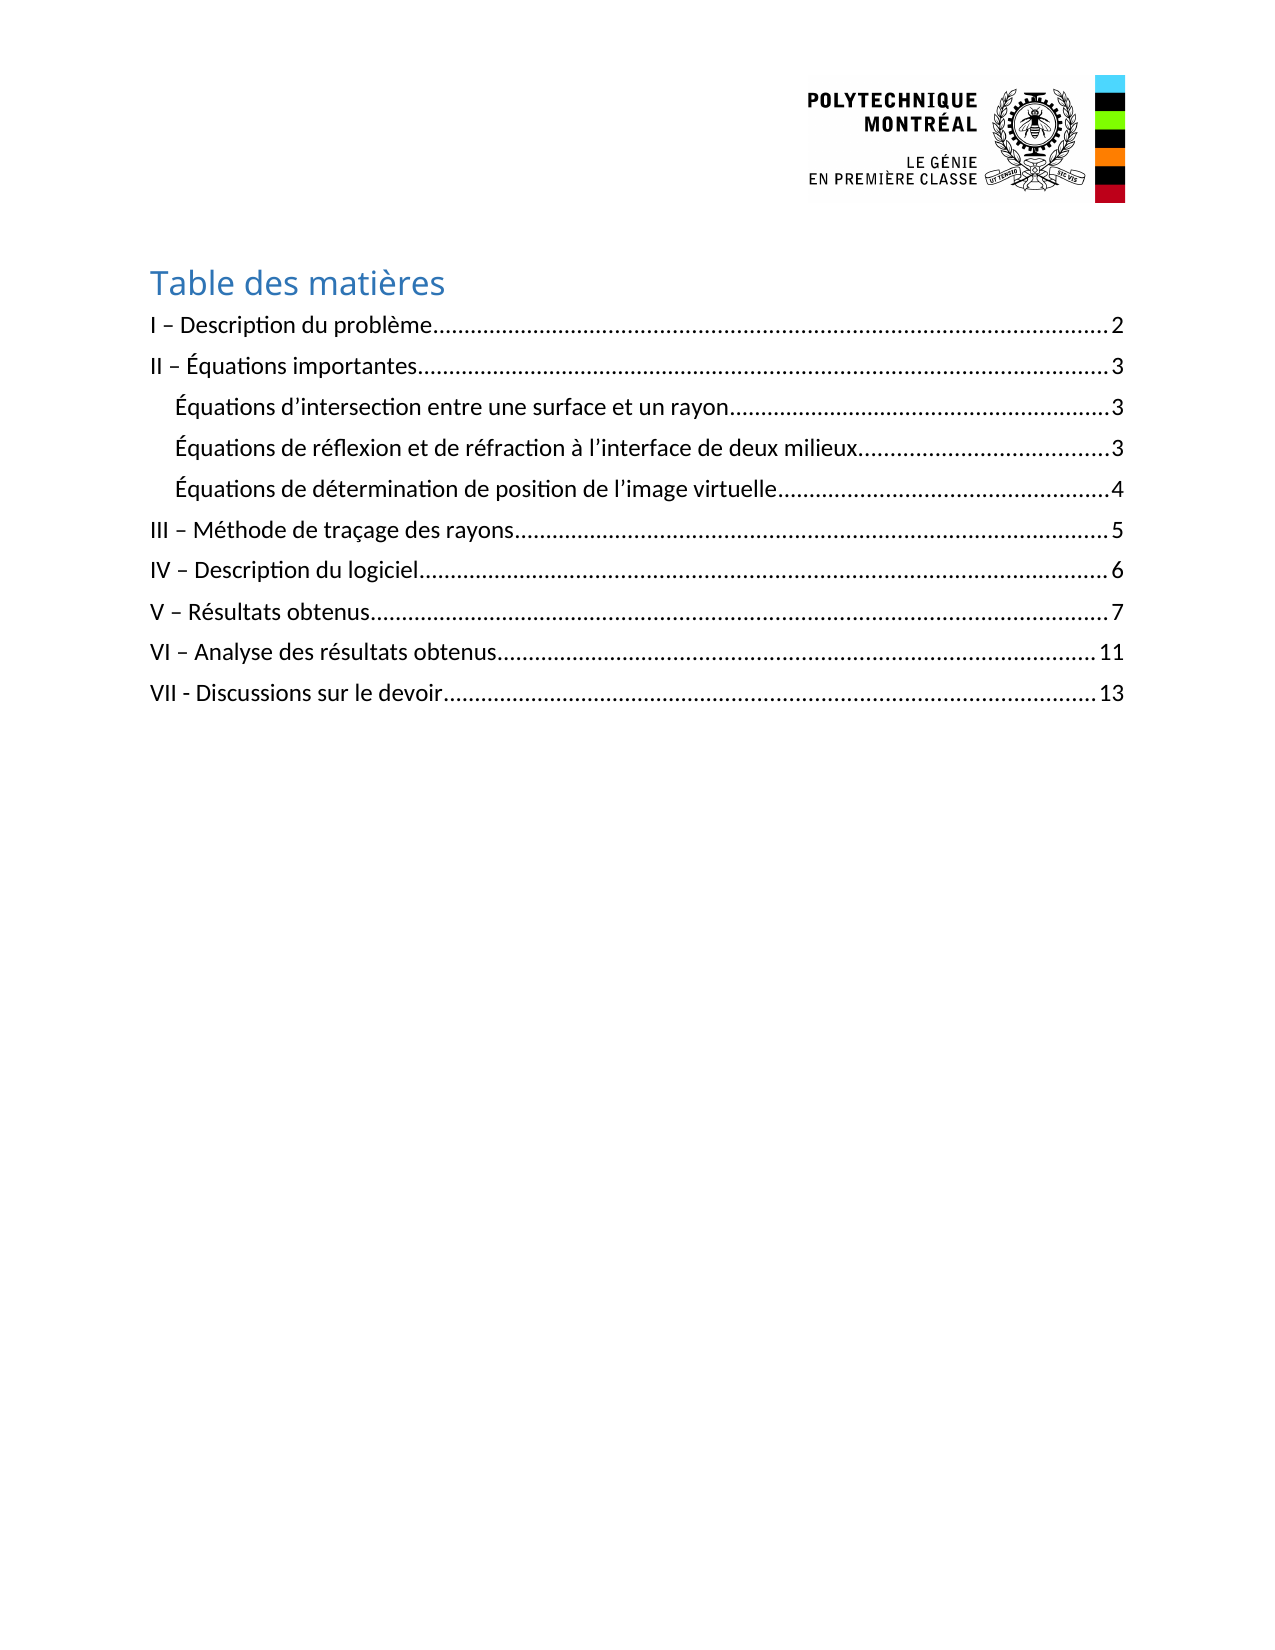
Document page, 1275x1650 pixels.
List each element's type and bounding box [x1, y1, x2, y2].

picture [808, 75, 1125, 203]
